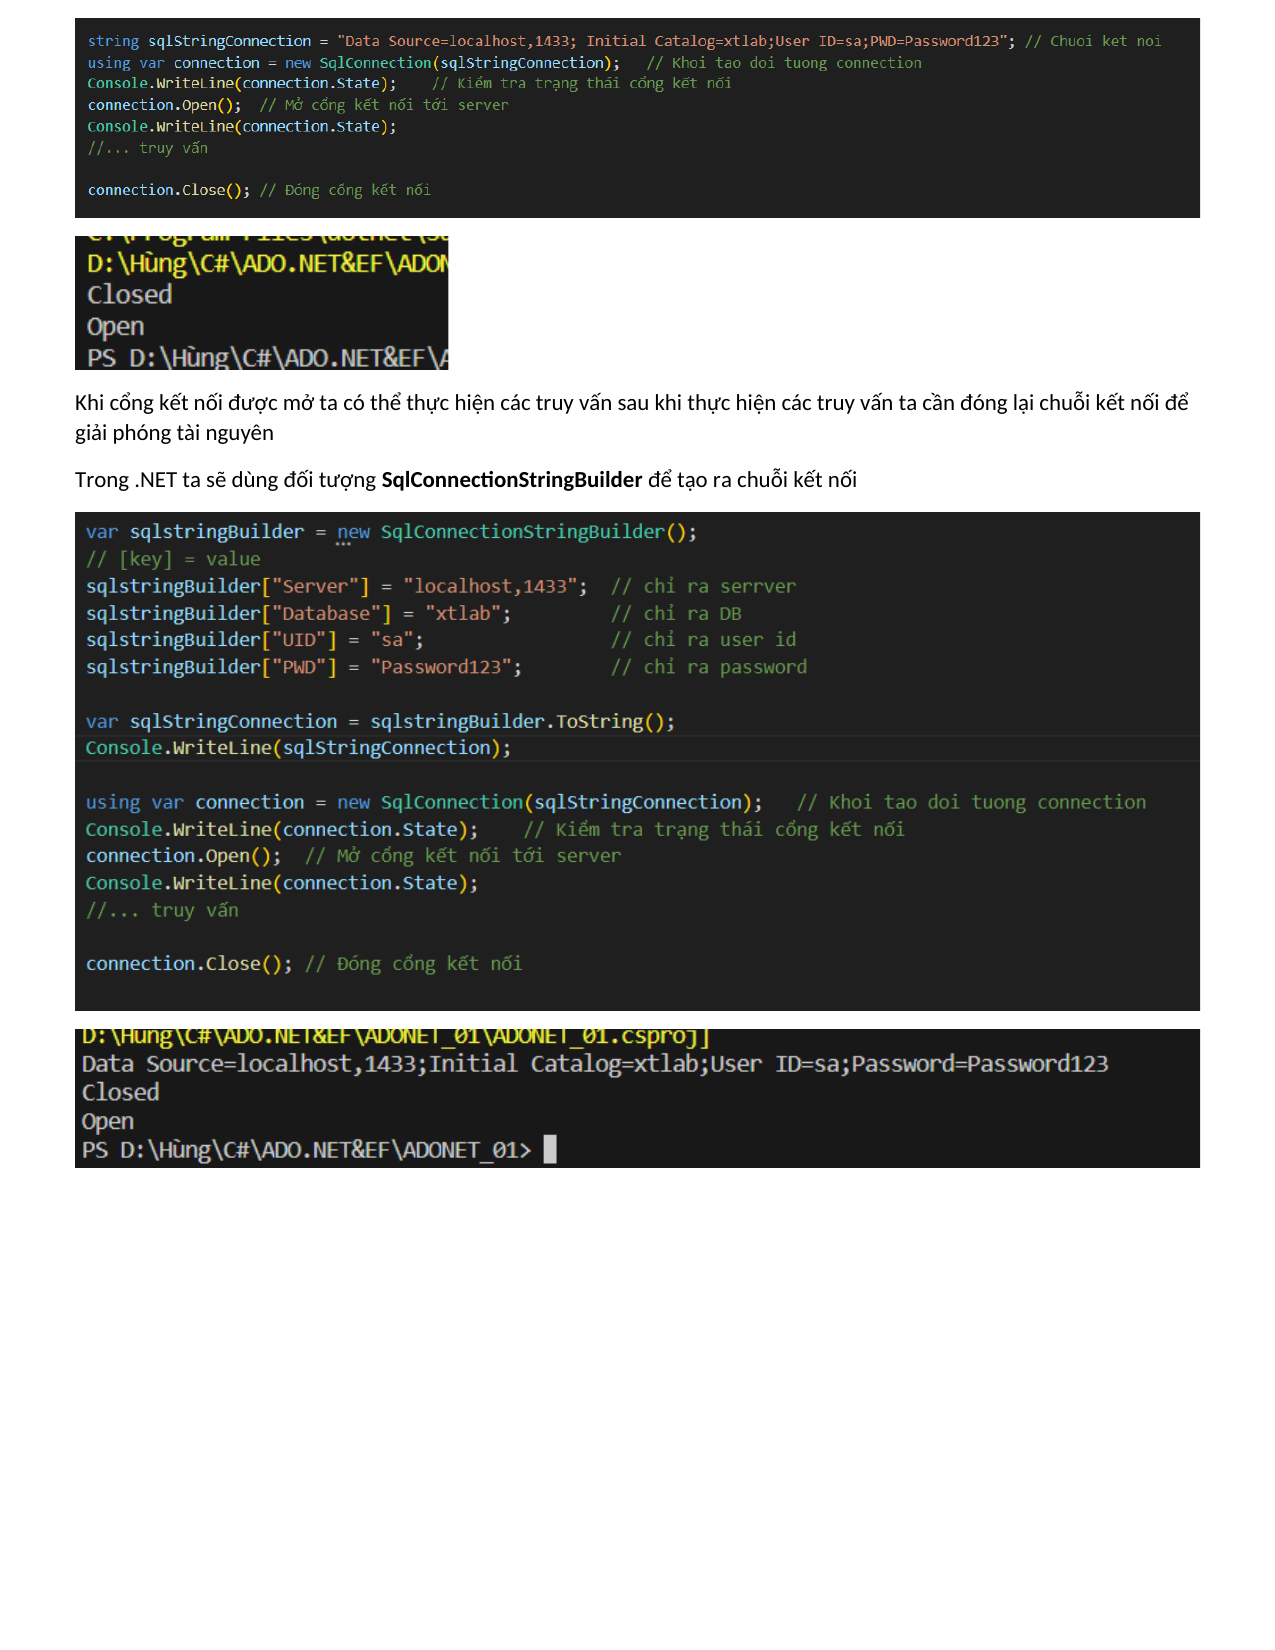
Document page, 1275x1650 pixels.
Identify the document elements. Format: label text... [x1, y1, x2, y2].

text Trong .NET ta sẽ dùng đối tượng SqlConnectionStringBuilder để tạo ra chuỗi kết nối [75, 465, 1200, 493]
picture [75, 236, 449, 370]
picture [75, 1029, 1200, 1168]
picture [75, 512, 1200, 1011]
picture [75, 18, 1200, 218]
text Khi cổng kết nối được mở ta có thể thực hiện các truy vấn sau khi thực hiện các truy vấn ta cần đóng lại chuỗi kết nối để giải phóng tài nguyên [75, 388, 1200, 447]
